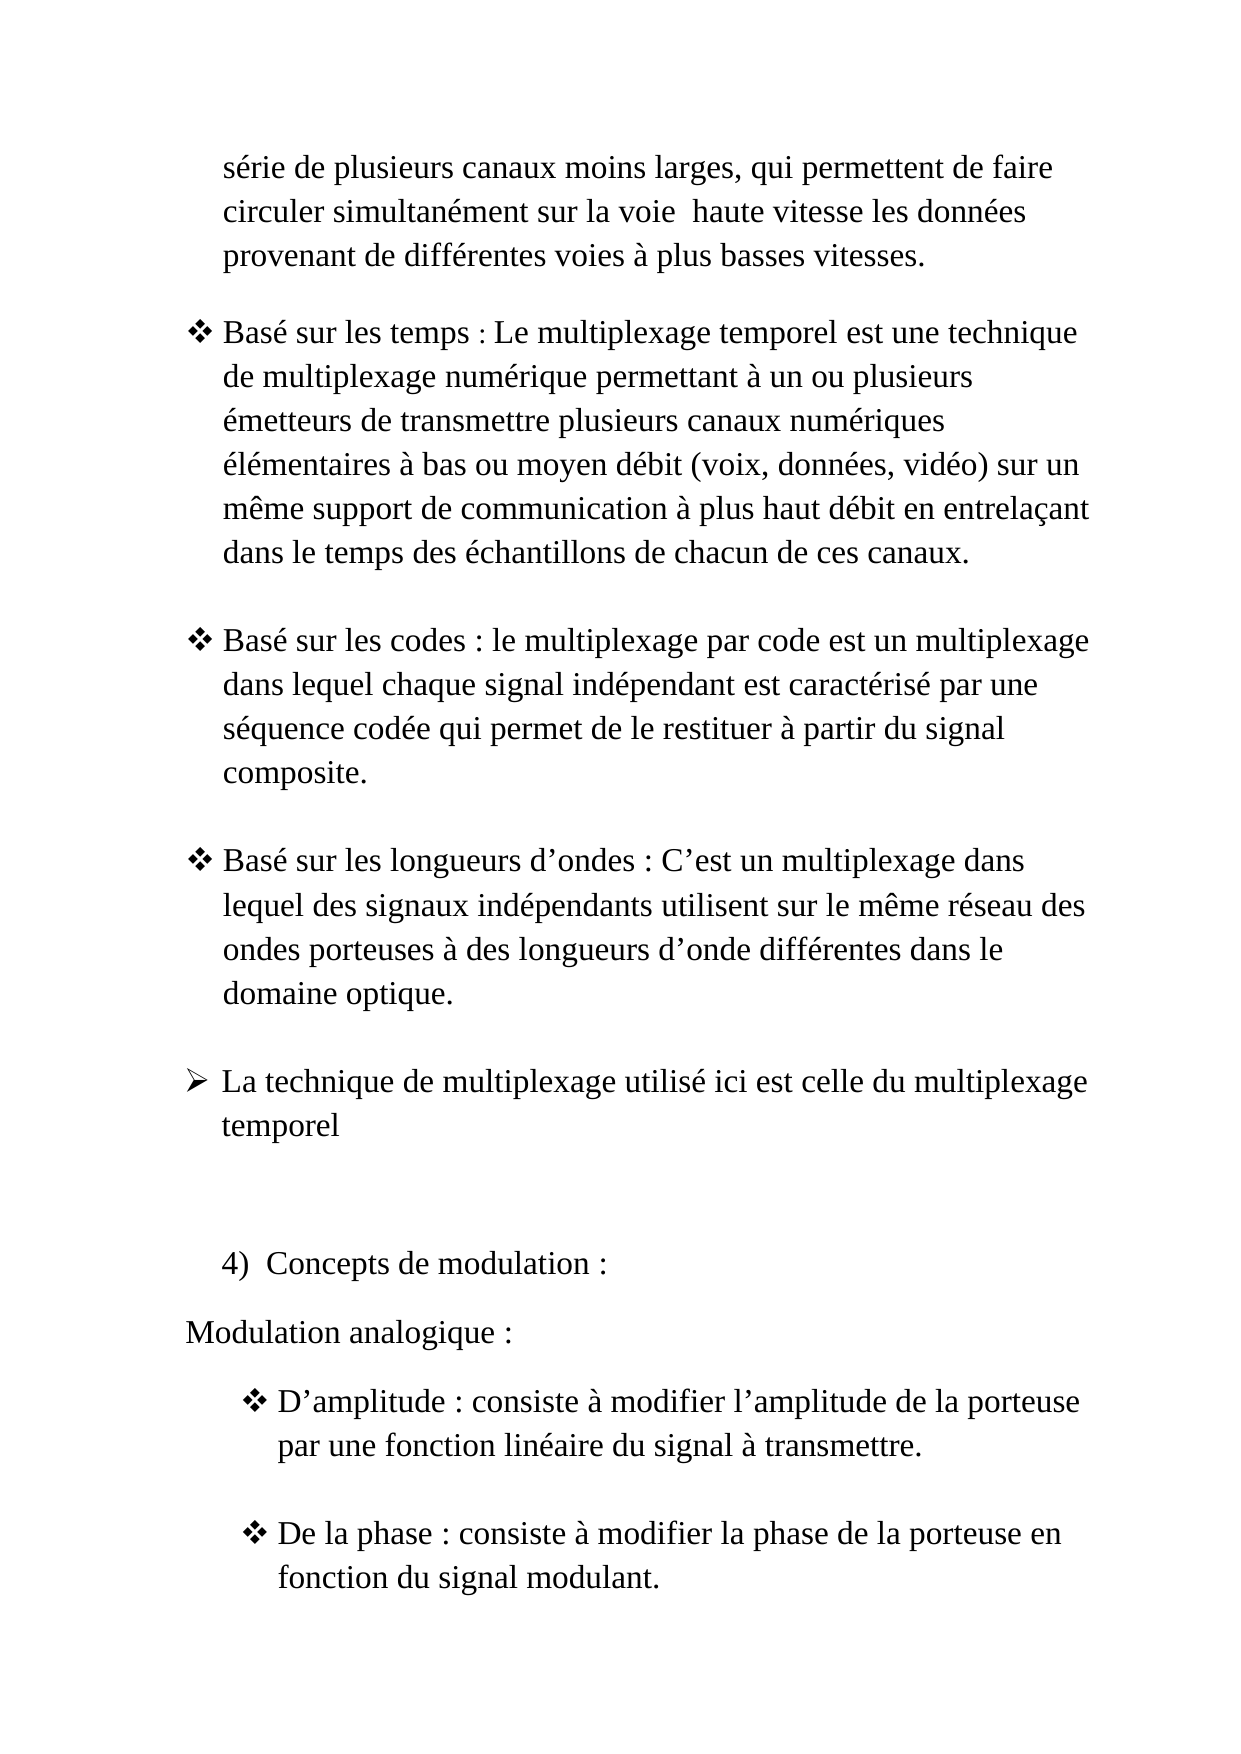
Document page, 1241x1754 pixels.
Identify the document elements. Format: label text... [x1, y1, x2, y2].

text 4) Concepts de modulation : [148, 1243, 1093, 1282]
list D’amplitude : consiste à modifier l’amplitude de la porteuse par une fonction linéaire du signal à transmettre. [240, 1381, 1093, 1464]
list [185, 148, 1093, 274]
list Basé sur les longueurs d’ondes : C’est un multiplexage dans lequel des signaux indépendants utilisent sur le même réseau des ondes porteuses à des longueurs d’onde différentes dans le domaine optique. [185, 841, 1093, 1011]
list Basé sur les codes : le multiplexage par code est un multiplexage dans lequel chaque signal indépendant est caractérisé par une séquence codée qui permet de le restituer à partir du signal composite. [185, 620, 1093, 791]
list Basé sur les temps : Le multiplexage temporel est une technique de multiplexage numérique permettant à un ou plusieurs émetteurs de transmettre plusieurs canaux numériques élémentaires à bas ou moyen débit (voix, données, vidéo) sur un même support de communication à plus haut débit en entrelaçant dans le temps des échantillons de chacun de ces canaux. [185, 312, 1093, 571]
text Modulation analogique : [148, 1312, 1093, 1351]
list La technique de multiplexage utilisé ici est celle du multiplexage temporel [184, 1061, 1093, 1143]
list De la phase : consiste à modifier la phase de la porteuse en fonction du signal modulant. [240, 1513, 1093, 1596]
